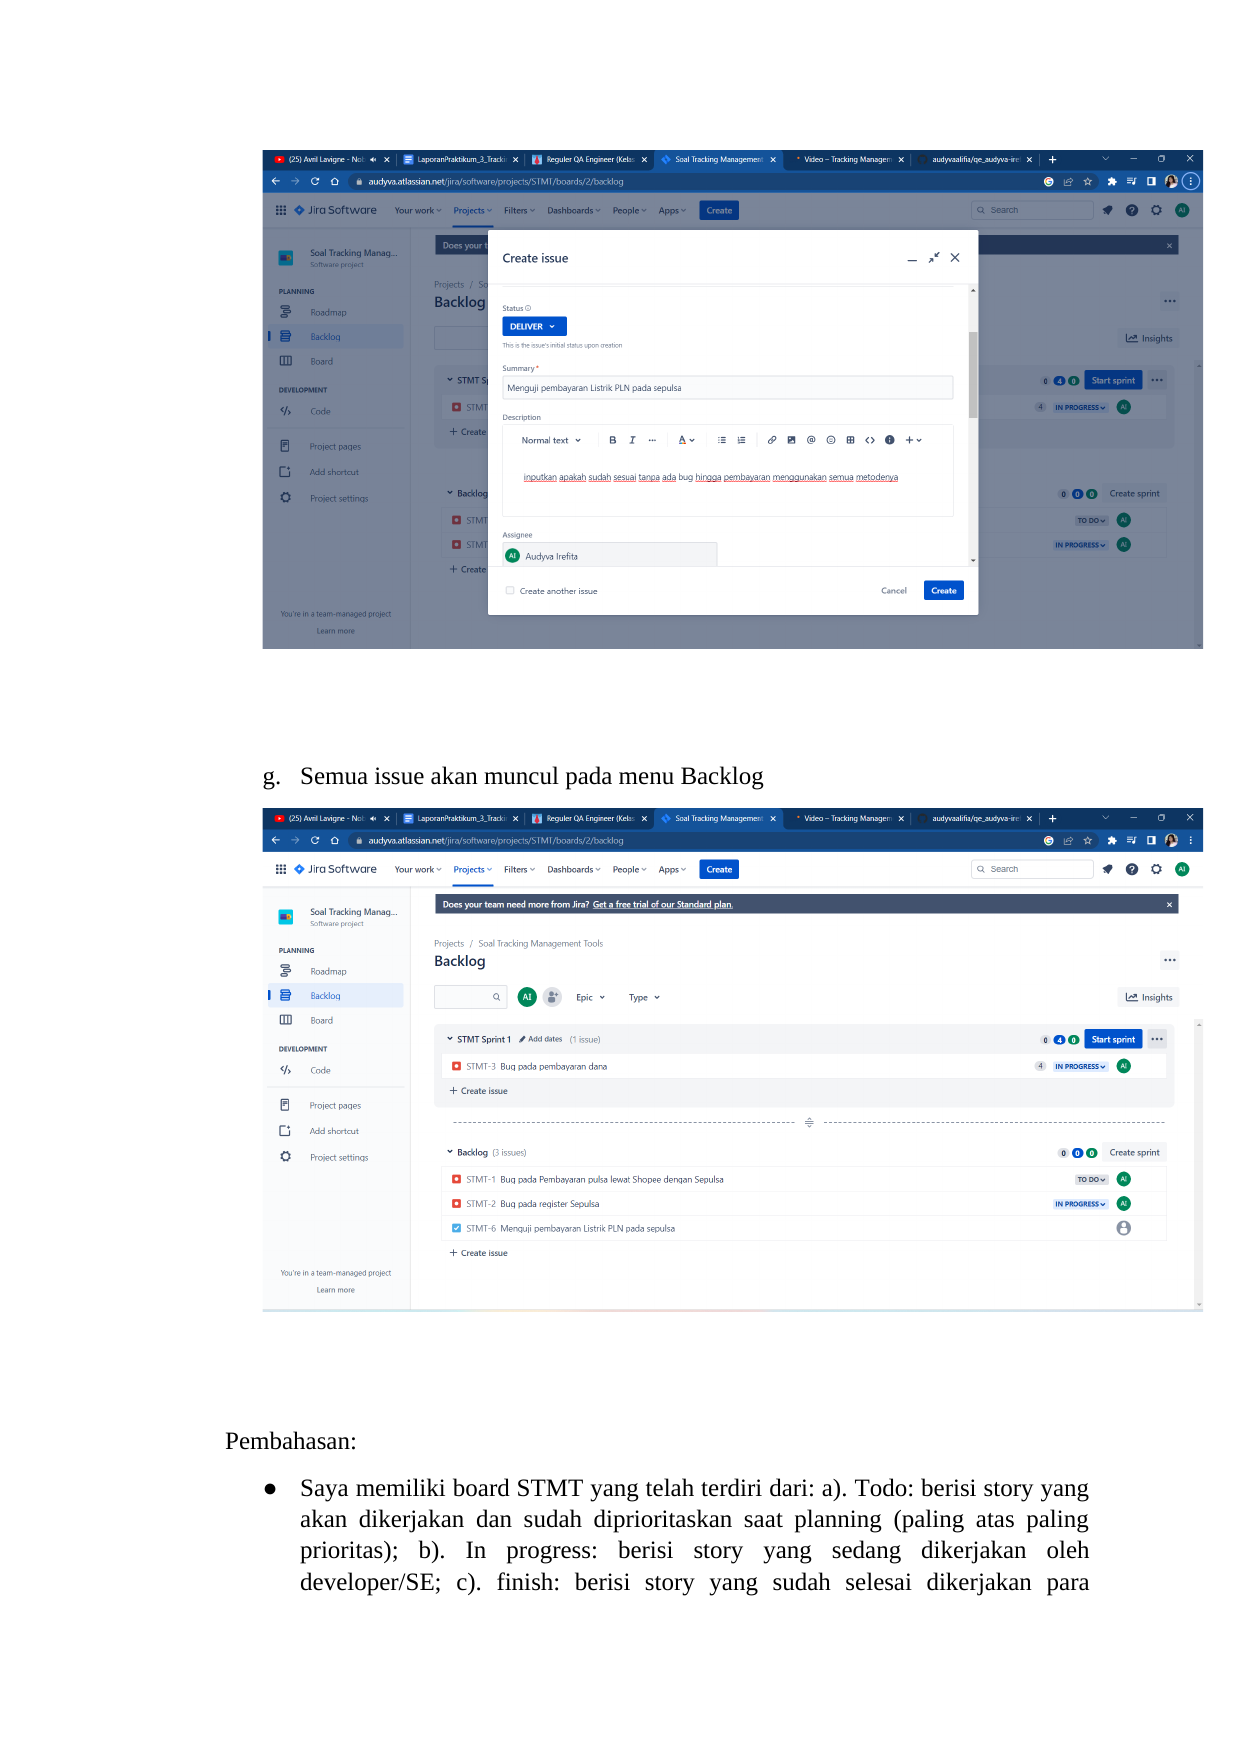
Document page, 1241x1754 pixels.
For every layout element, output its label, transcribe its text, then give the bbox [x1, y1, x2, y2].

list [262, 1473, 1090, 1595]
picture [262, 808, 1204, 1312]
picture [262, 150, 1204, 649]
text Pembahasan: [225, 1426, 1090, 1454]
list Semua issue akan muncul pada menu Backlog [262, 761, 1090, 790]
